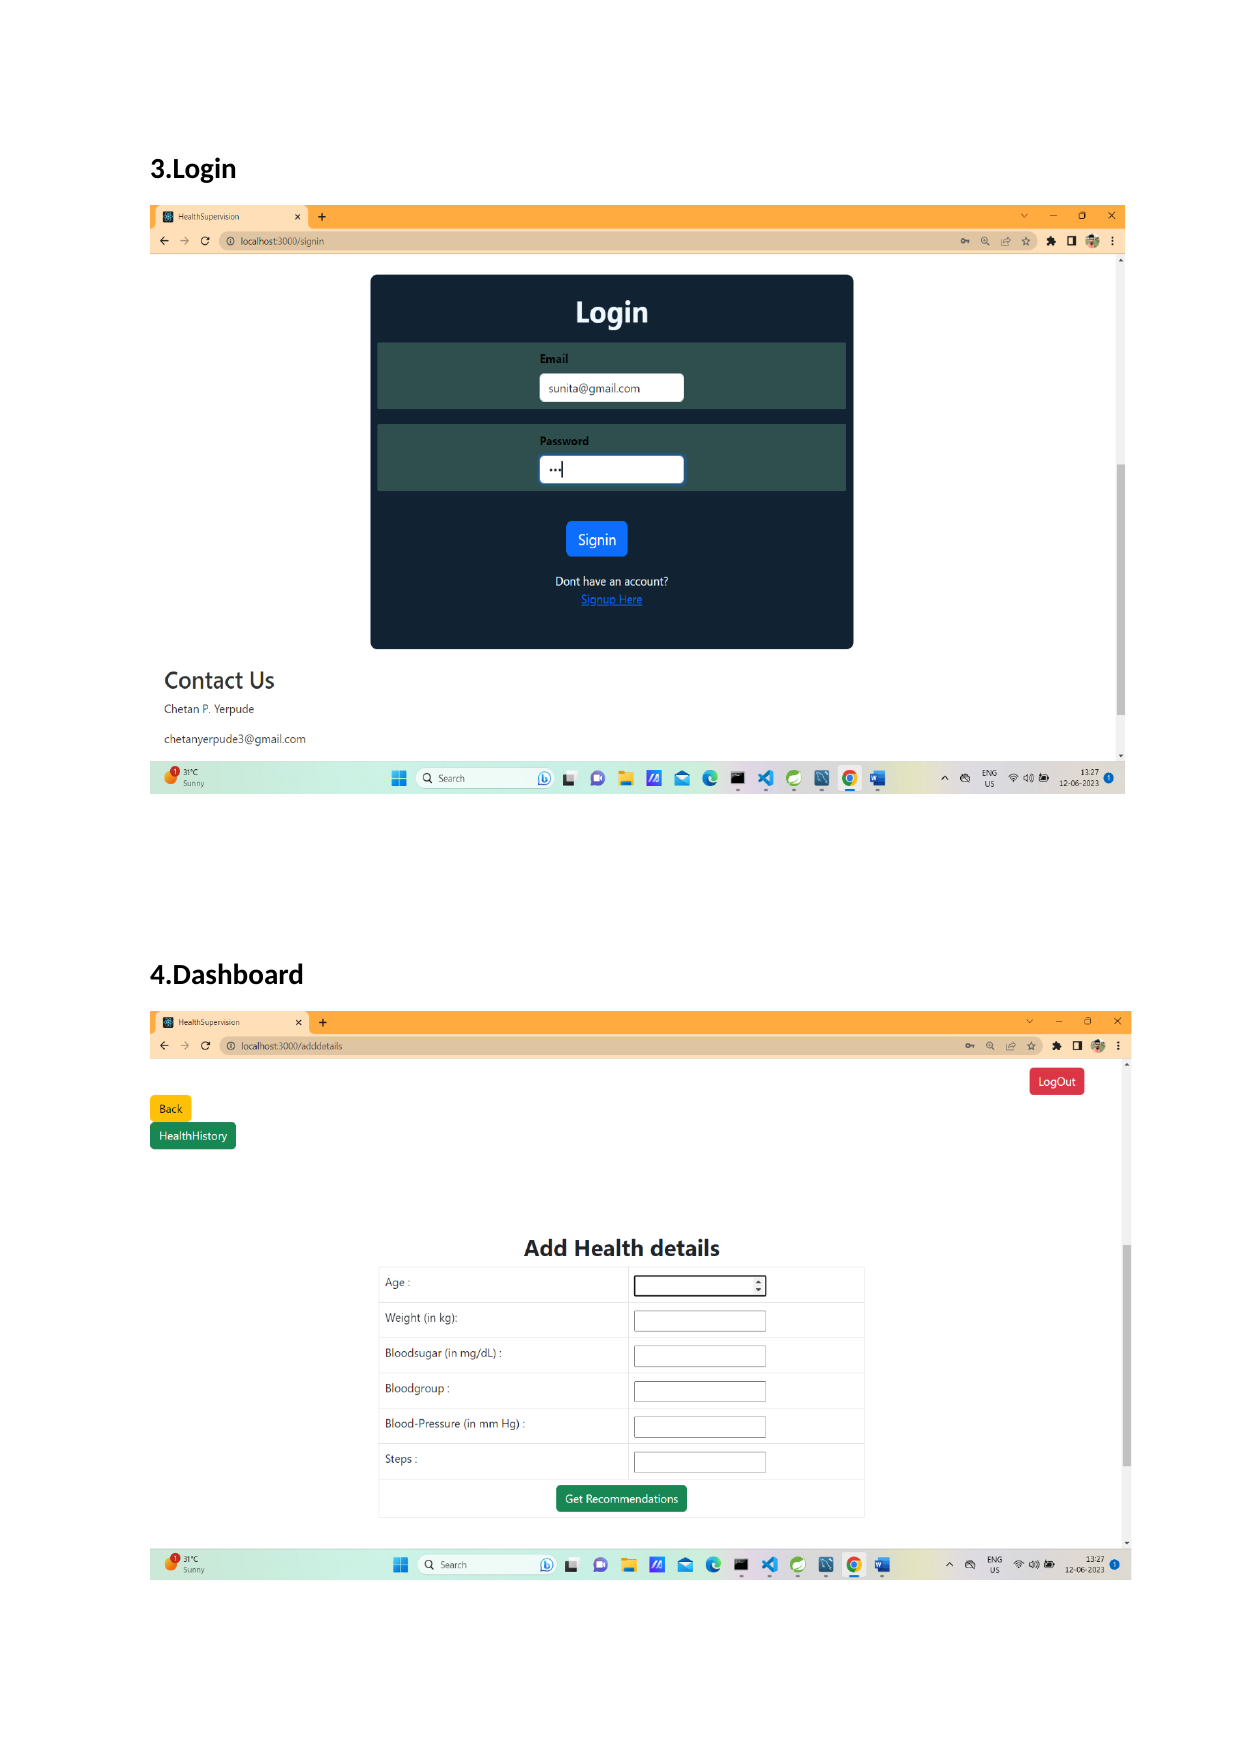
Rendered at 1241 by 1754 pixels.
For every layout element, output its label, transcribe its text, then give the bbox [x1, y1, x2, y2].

picture [150, 1011, 1132, 1580]
text 3.Login [150, 150, 1090, 186]
text 4.Dashboard [150, 956, 1090, 992]
picture [150, 205, 1125, 794]
